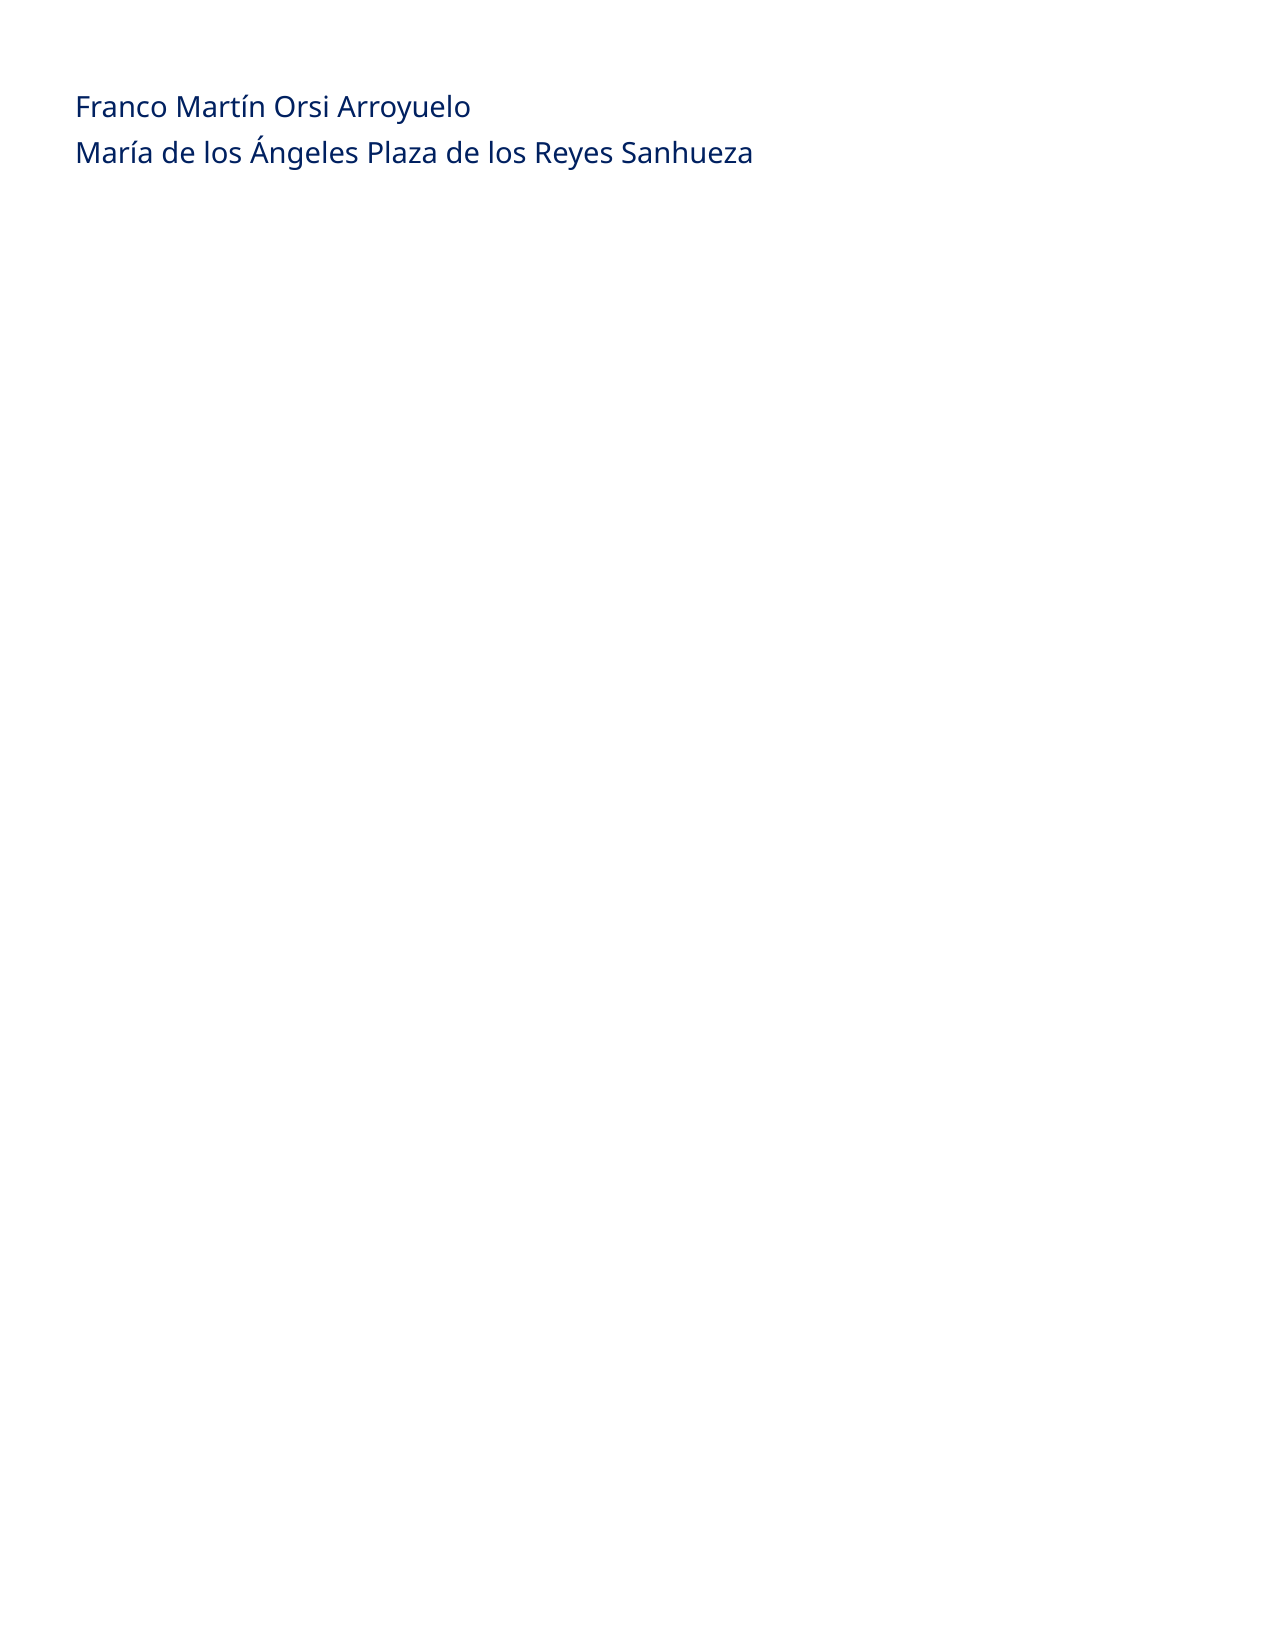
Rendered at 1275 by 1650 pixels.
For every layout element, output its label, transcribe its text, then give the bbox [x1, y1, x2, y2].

text María de los Ángeles Plaza de los Reyes Sanhueza [75, 132, 1200, 172]
text Franco Martín Orsi Arroyuelo [75, 86, 1200, 126]
